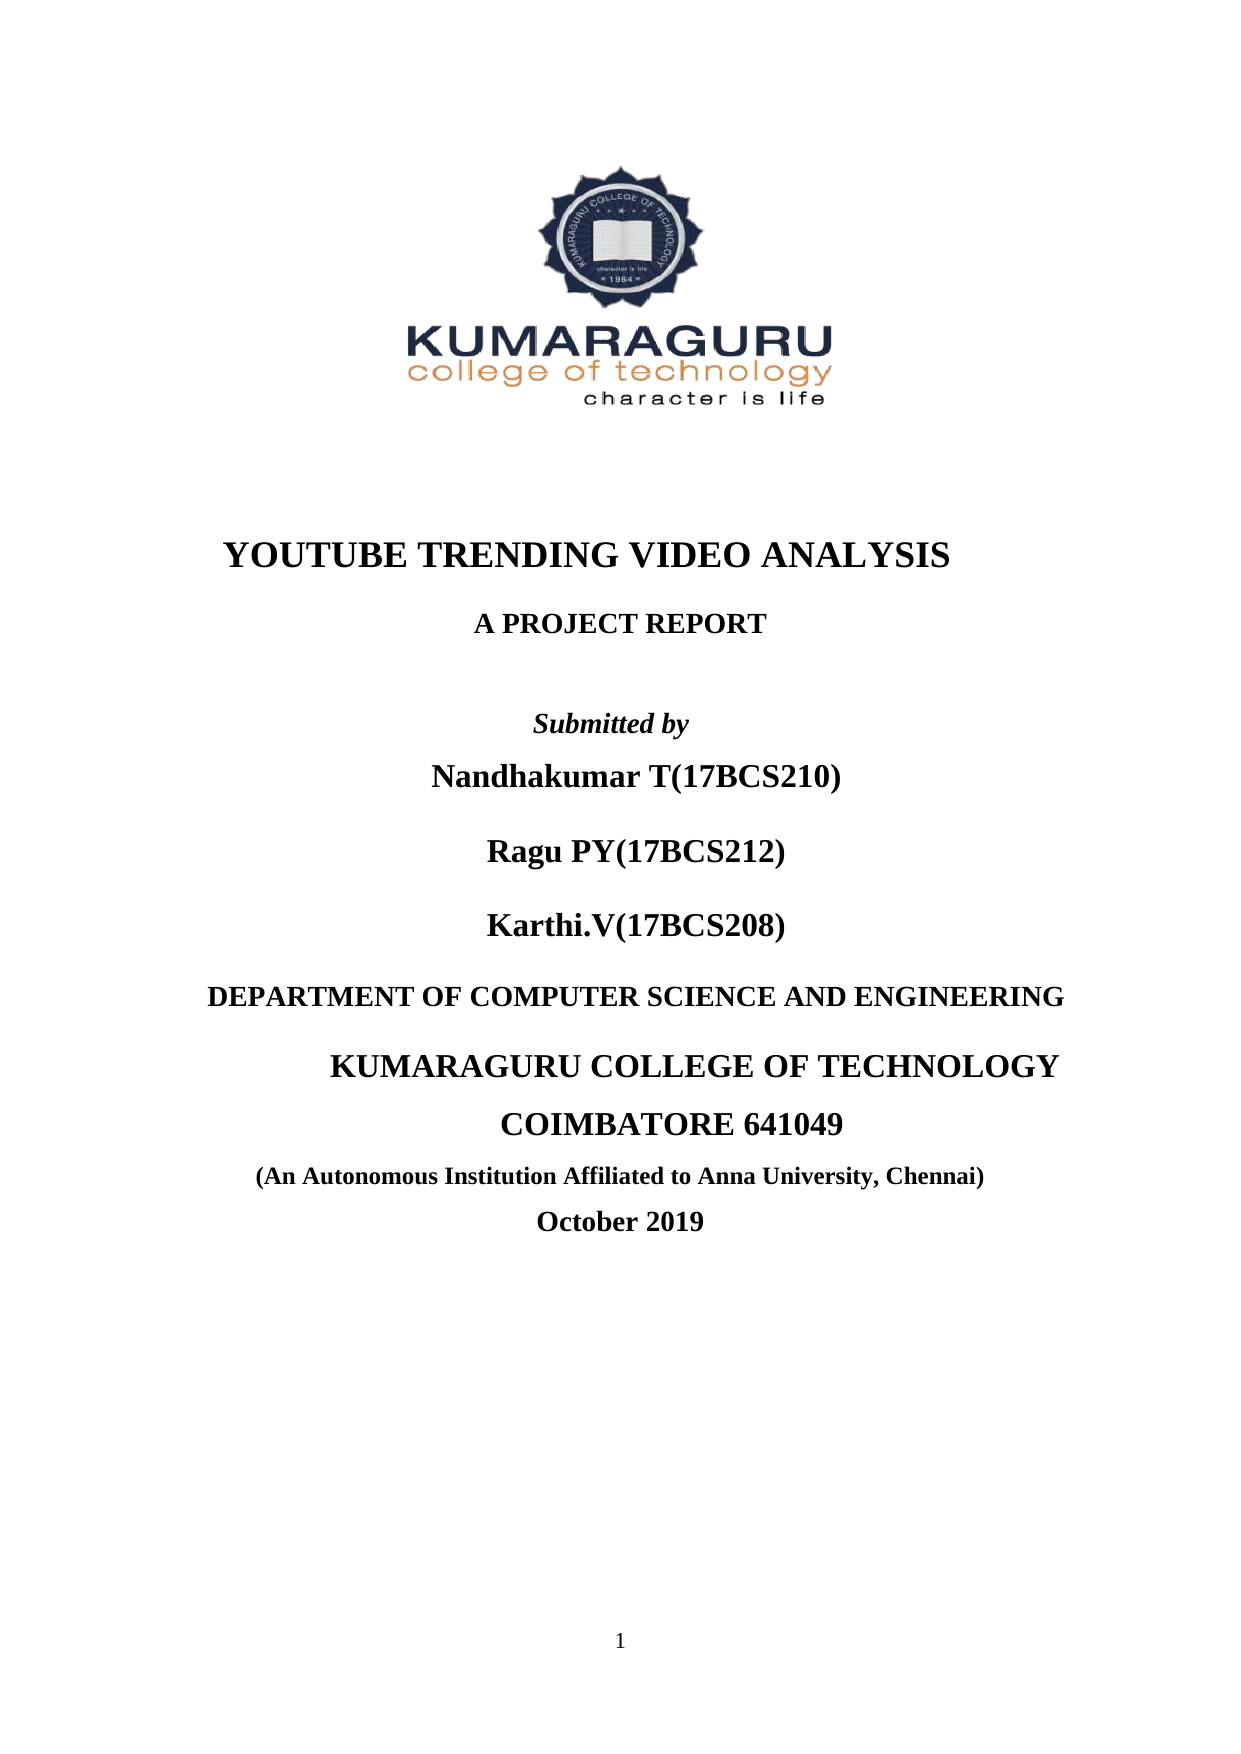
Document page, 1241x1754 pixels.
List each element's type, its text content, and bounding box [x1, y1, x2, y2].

text Nandhakumar T(17BCS210) [150, 757, 1122, 795]
subtitle YOUTUBE TRENDING VIDEO ANALYSIS [150, 533, 1023, 576]
text A PROJECt REPORT [150, 606, 1090, 639]
picture [391, 150, 849, 421]
text Karthi.V(17BCS208) [150, 905, 1122, 943]
text COIMBATORE 641049 [253, 1104, 1090, 1142]
text October 2019 [150, 1204, 1090, 1238]
text DEPARTMENT OF COMPUTER SCIENCE AND ENGINEERING [150, 979, 1122, 1013]
text Ragu PY(17BCS212) [150, 831, 1122, 869]
text (An Autonomous Institution Affiliated to Anna University, Chennai) [150, 1161, 1090, 1190]
text KUMARAGURU COLLEGE OF TECHNOLOGY [225, 1046, 1090, 1084]
text Submitted by [131, 706, 1090, 740]
